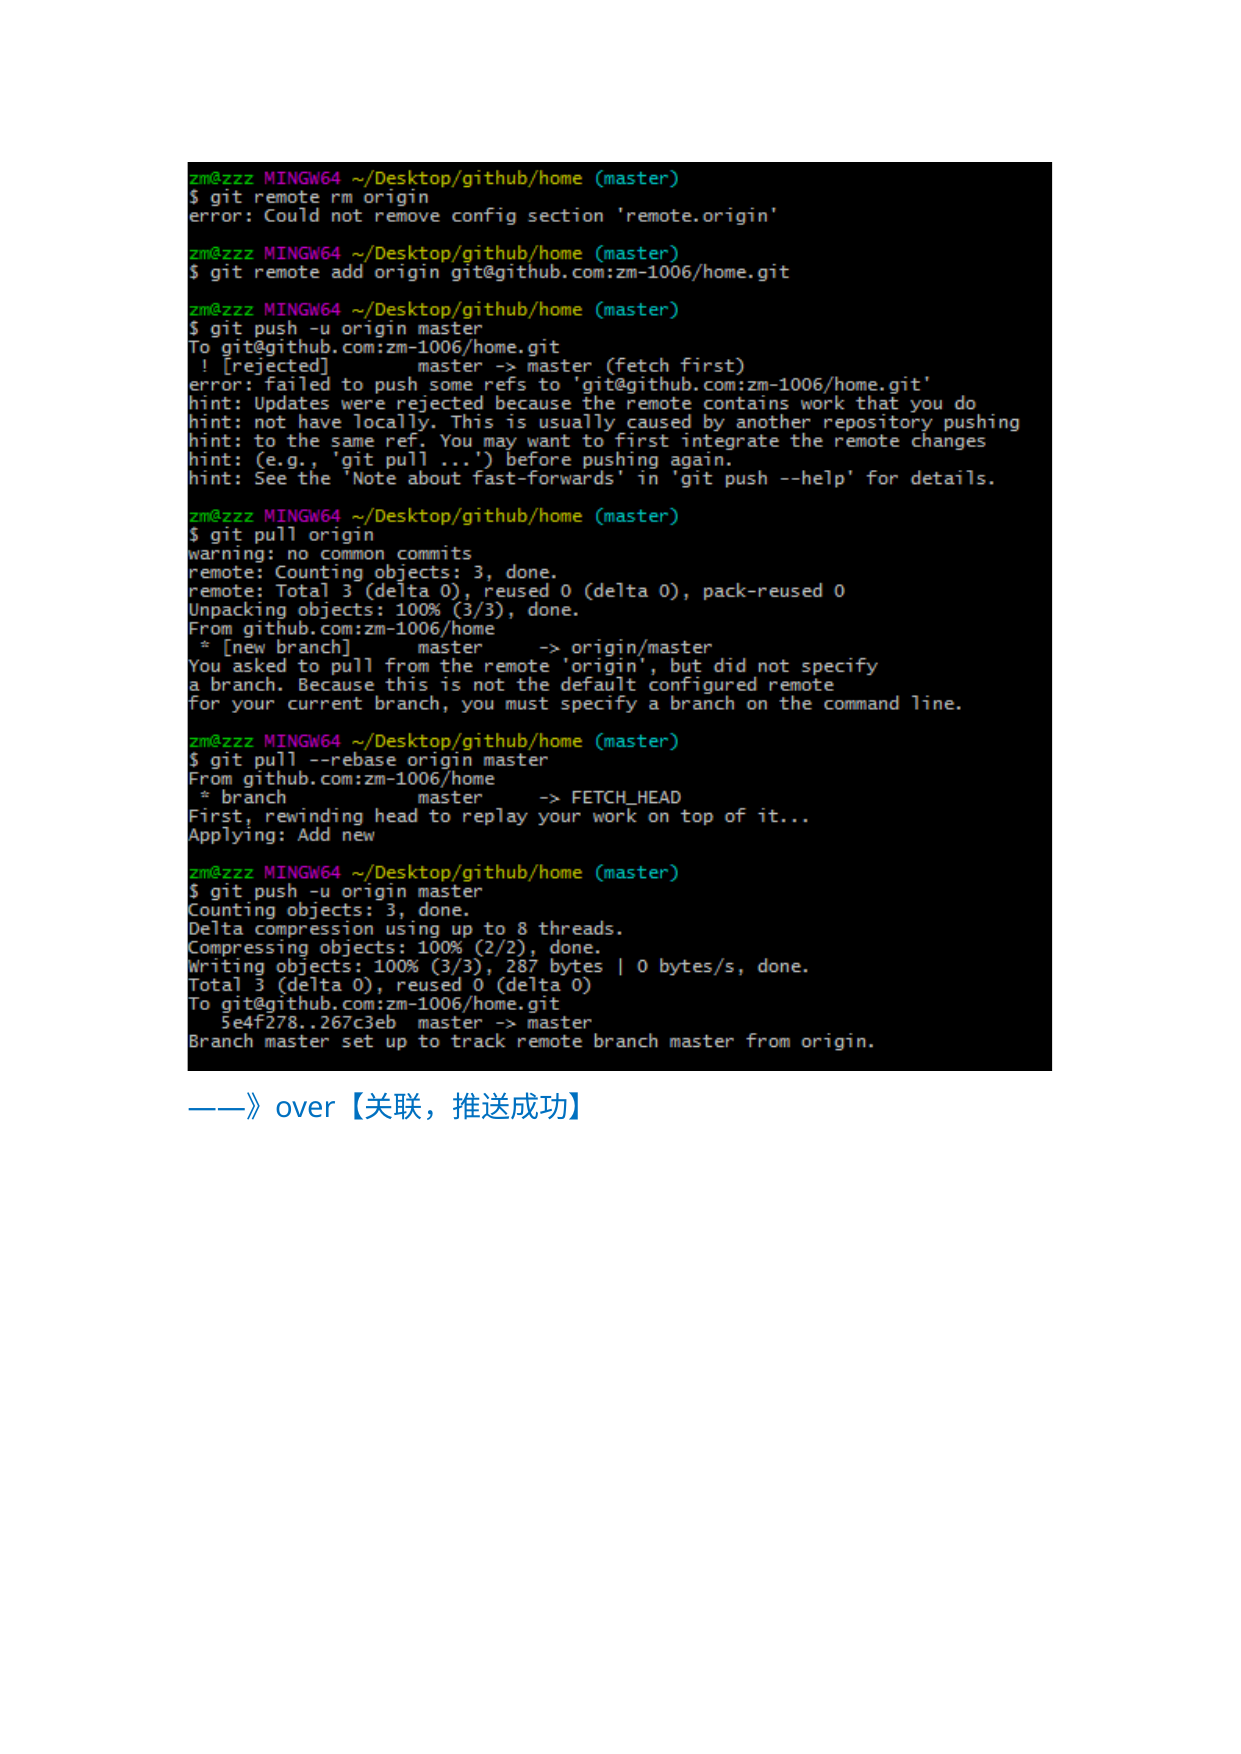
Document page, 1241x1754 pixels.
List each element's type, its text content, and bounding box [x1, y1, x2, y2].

picture [187, 162, 1053, 1071]
text ——》over【关联，推送成功】 [187, 1072, 1053, 1137]
